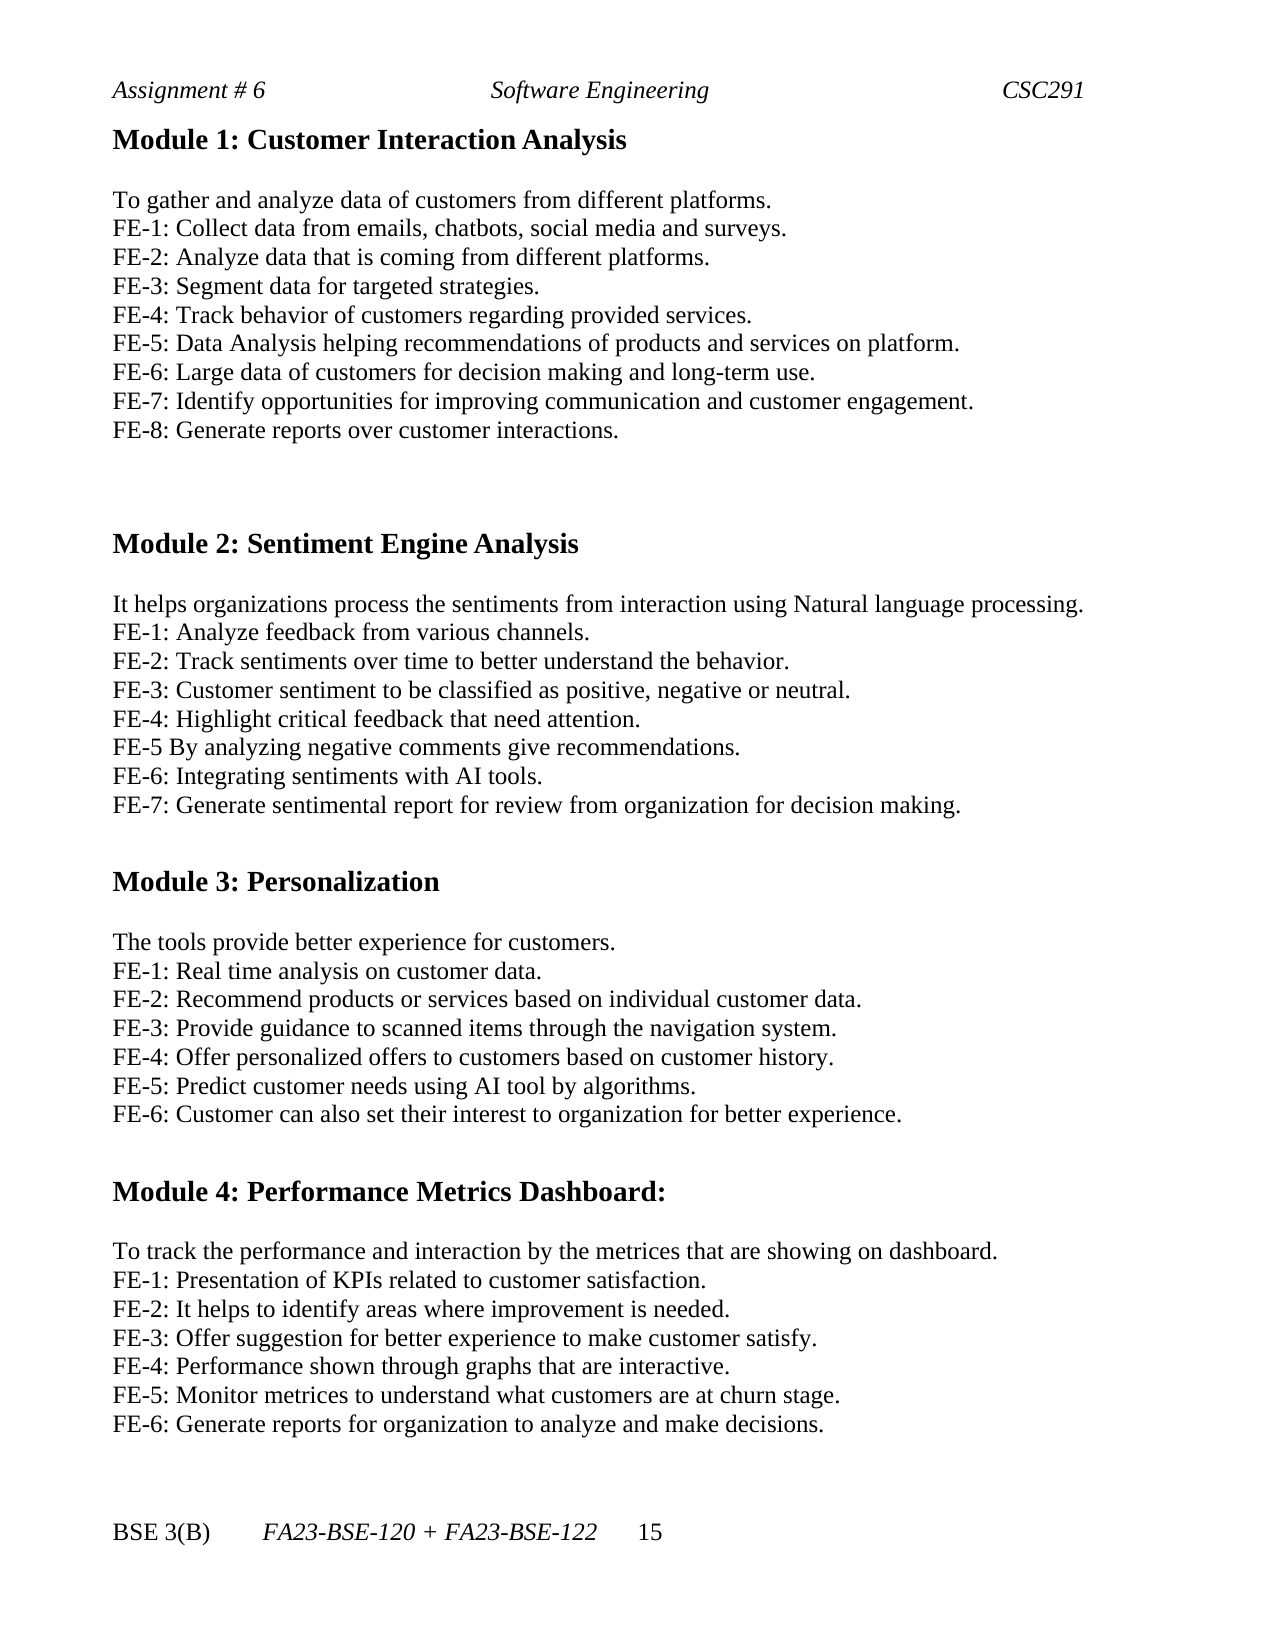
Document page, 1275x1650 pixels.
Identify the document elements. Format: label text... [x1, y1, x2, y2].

text FE-6: Customer can also set their interest to organization for better experience. [112, 1099, 1181, 1128]
text FE-3: Provide guidance to scanned items through the navigation system. [112, 1013, 1181, 1042]
text It helps organizations process the sentiments from interaction using Natural language processing. [112, 589, 1181, 617]
subtitle Module 1: Customer Interaction Analysis [112, 122, 1181, 155]
text FE-4: Offer personalized offers to customers based on customer history. [112, 1042, 1181, 1071]
text FE-3: Segment data for targeted strategies. [112, 271, 1181, 300]
text FE-5 By analyzing negative comments give recommendations. [112, 732, 1181, 761]
text FE-1: Real time analysis on customer data. [112, 956, 1181, 984]
text The tools provide better experience for customers. [112, 927, 1181, 956]
text FE-4: Performance shown through graphs that are interactive. [112, 1351, 1181, 1380]
subtitle Module 3: Personalization [112, 864, 1181, 898]
text FE-7: Identify opportunities for improving communication and customer engagement. [112, 386, 1181, 415]
text FE-4: Track behavior of customers regarding provided services. [112, 300, 1181, 328]
text FE-2: Recommend products or services based on individual customer data. [112, 984, 1181, 1013]
subtitle Module 4: Performance Metrics Dashboard: [112, 1174, 1181, 1207]
text FE-2: It helps to identify areas where improvement is needed. [112, 1294, 1181, 1323]
text FE-1: Analyze feedback from various channels. [112, 617, 1181, 646]
subtitle Module 2: Sentiment Engine Analysis [112, 526, 1181, 559]
text FE-1: Collect data from emails, chatbots, social media and surveys. [112, 213, 1181, 242]
text FE-6: Integrating sentiments with AI tools. [112, 761, 1181, 790]
text FE-2: Analyze data that is coming from different platforms. [112, 242, 1181, 271]
text FE-6: Large data of customers for decision making and long-term use. [112, 357, 1181, 386]
text FE-1: Presentation of KPIs related to customer satisfaction. [112, 1265, 1181, 1294]
text FE-5: Monitor metrices to understand what customers are at churn stage. [112, 1380, 1181, 1409]
text FE-5: Data Analysis helping recommendations of products and services on platform. [112, 328, 1181, 357]
text FE-8: Generate reports over customer interactions. [112, 415, 1181, 443]
text FE-6: Generate reports for organization to analyze and make decisions. [112, 1409, 1181, 1438]
text FE-2: Track sentiments over time to better understand the behavior. [112, 646, 1181, 675]
text FE-4: Highlight critical feedback that need attention. [112, 704, 1181, 732]
text FE-7: Generate sentimental report for review from organization for decision making. [112, 790, 1181, 819]
text FE-3: Offer suggestion for better experience to make customer satisfy. [112, 1323, 1181, 1351]
text To gather and analyze data of customers from different platforms. [112, 185, 1181, 213]
text To track the performance and interaction by the metrices that are showing on dashboard. [112, 1236, 1181, 1265]
text FE-3: Customer sentiment to be classified as positive, negative or neutral. [112, 675, 1181, 704]
text FE-5: Predict customer needs using AI tool by algorithms. [112, 1071, 1181, 1099]
